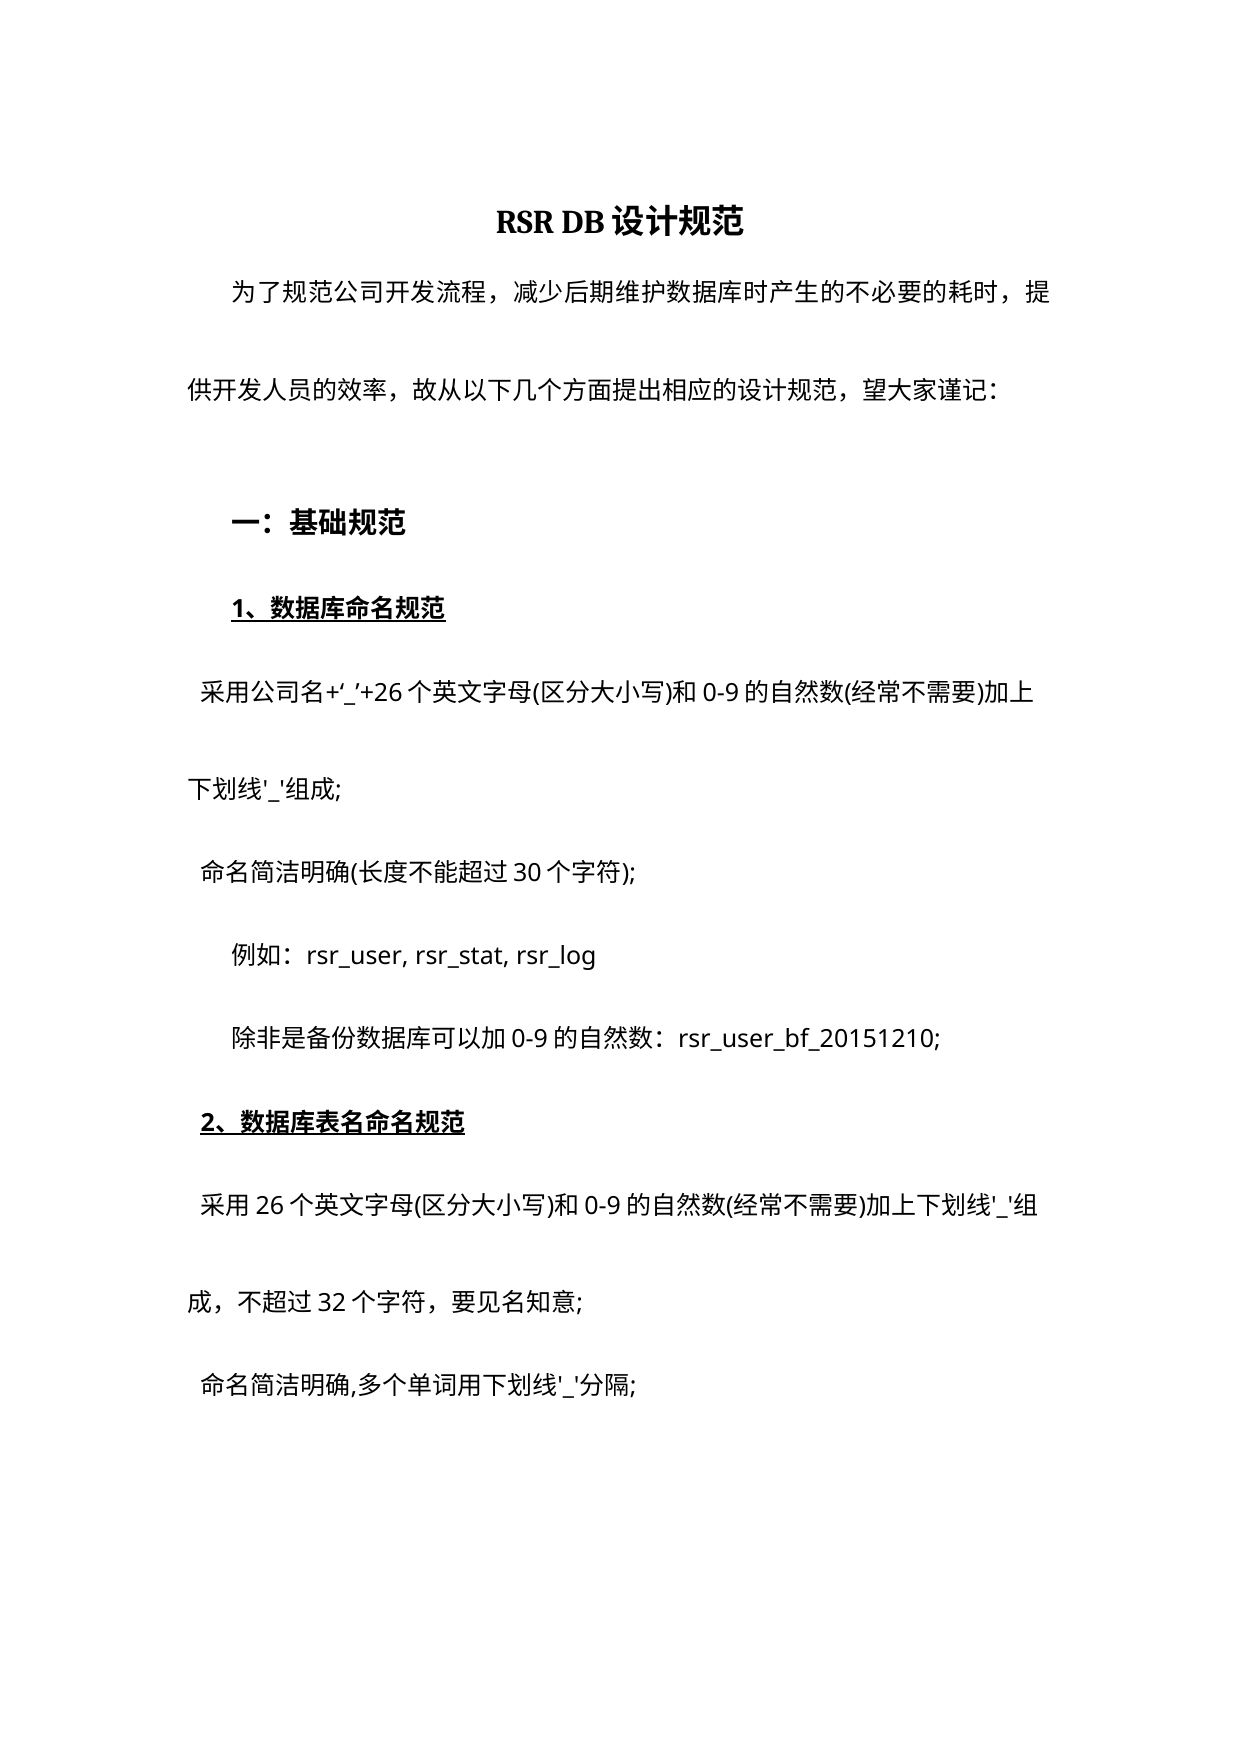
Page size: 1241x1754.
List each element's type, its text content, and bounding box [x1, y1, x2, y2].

text 除非是备份数据库可以加0-9的自然数：rsr_user_bf_20151210; [187, 1004, 1053, 1069]
text 2、数据库表名命名规范 [187, 1088, 1053, 1153]
text 例如：rsr_user, rsr_stat, rsr_log [187, 921, 1053, 986]
text 采用26个英文字母(区分大小写)和0-9的自然数(经常不需要)加上下划线'_'组成，不超过32个字符，要见名知意; [187, 1171, 1053, 1333]
text 一：基础规范 [187, 488, 1053, 553]
text 1、数据库命名规范 [187, 574, 1053, 639]
title RSR DB设计规范 [187, 187, 1053, 252]
text 命名简洁明确,多个单词用下划线'_'分隔; [187, 1351, 1053, 1416]
text 采用公司名+‘_’+26个英文字母(区分大小写)和0-9的自然数(经常不需要)加上下划线'_'组成; [187, 658, 1053, 820]
text 为了规范公司开发流程，减少后期维护数据库时产生的不必要的耗时，提供开发人员的效率，故从以下几个方面提出相应的设计规范，望大家谨记： [187, 258, 1053, 421]
text 命名简洁明确(长度不能超过30个字符); [187, 838, 1053, 903]
